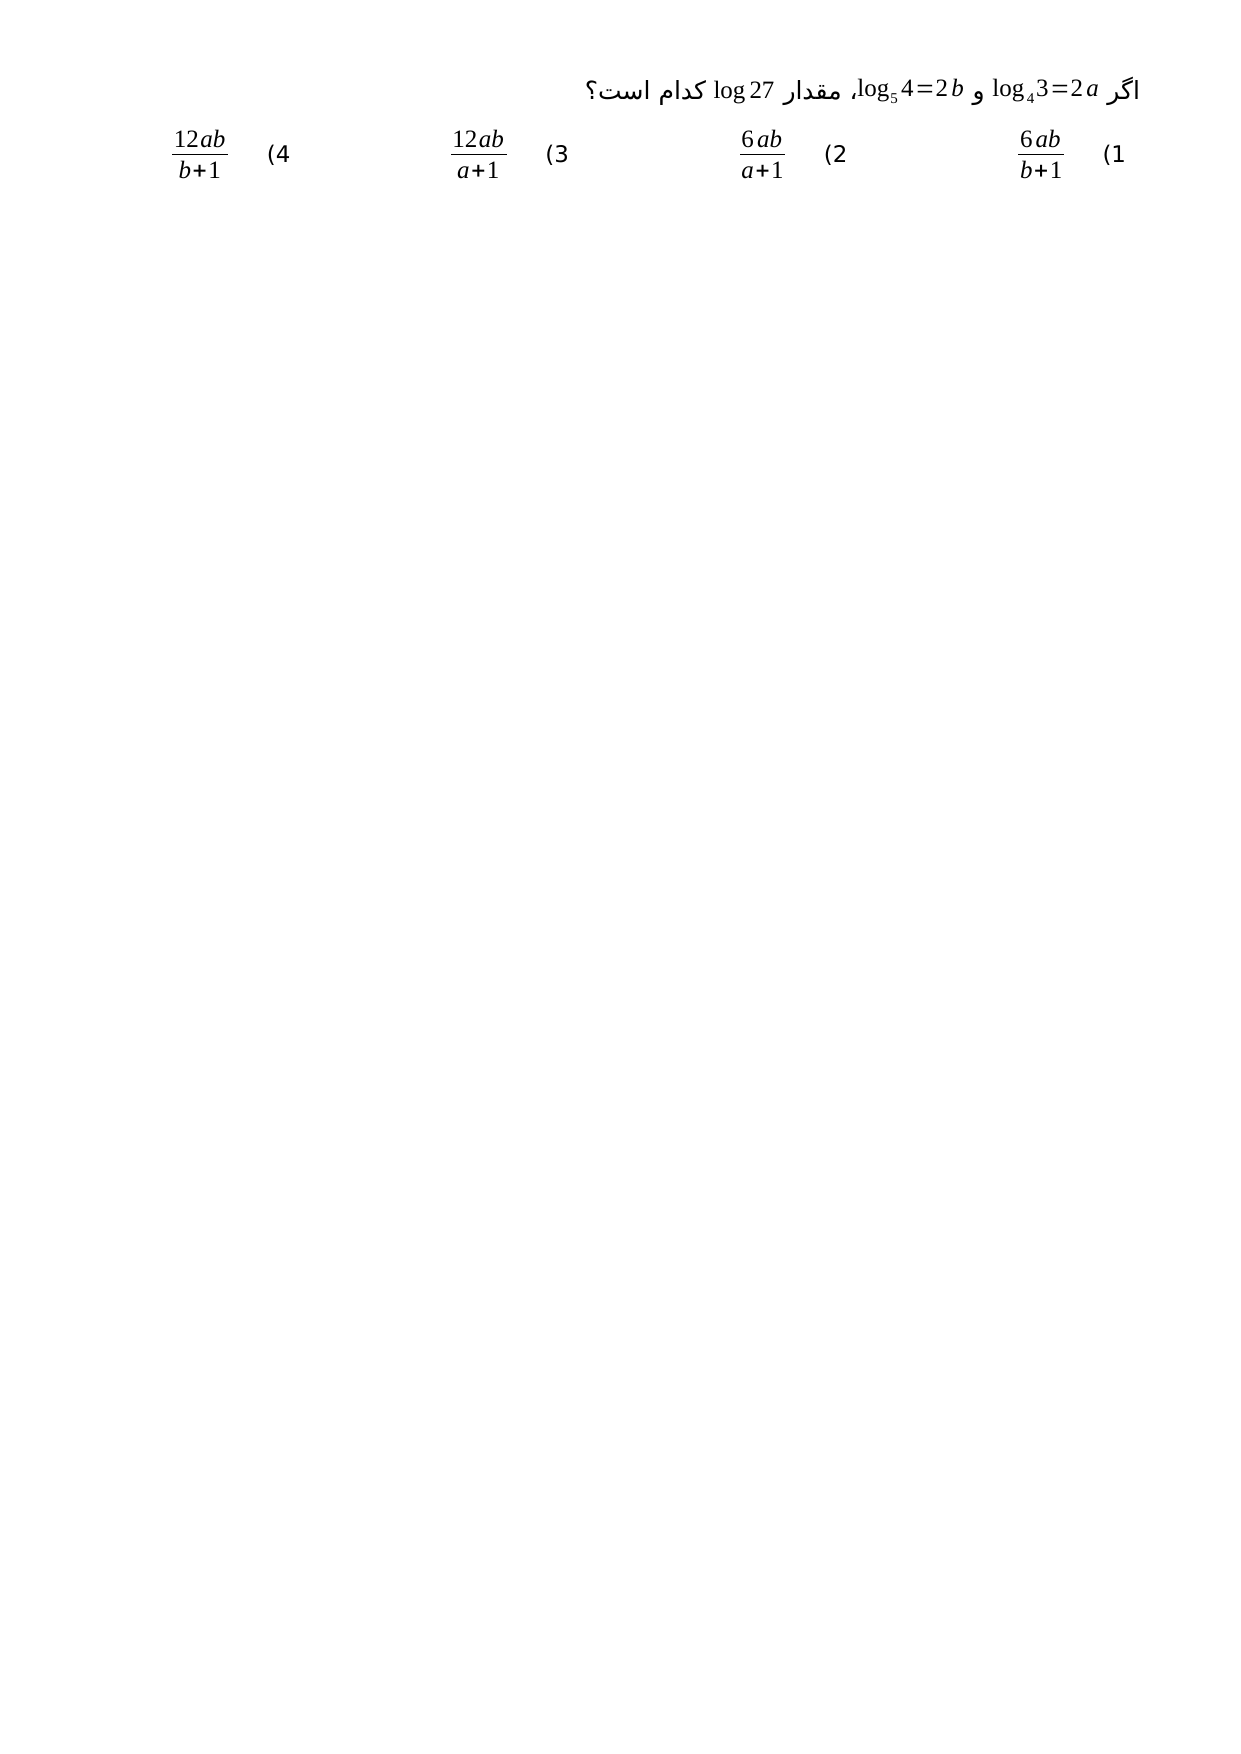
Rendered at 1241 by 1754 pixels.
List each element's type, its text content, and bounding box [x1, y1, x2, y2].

text اگر و ، مقدار کدام است؟ [100, 75, 1140, 106]
